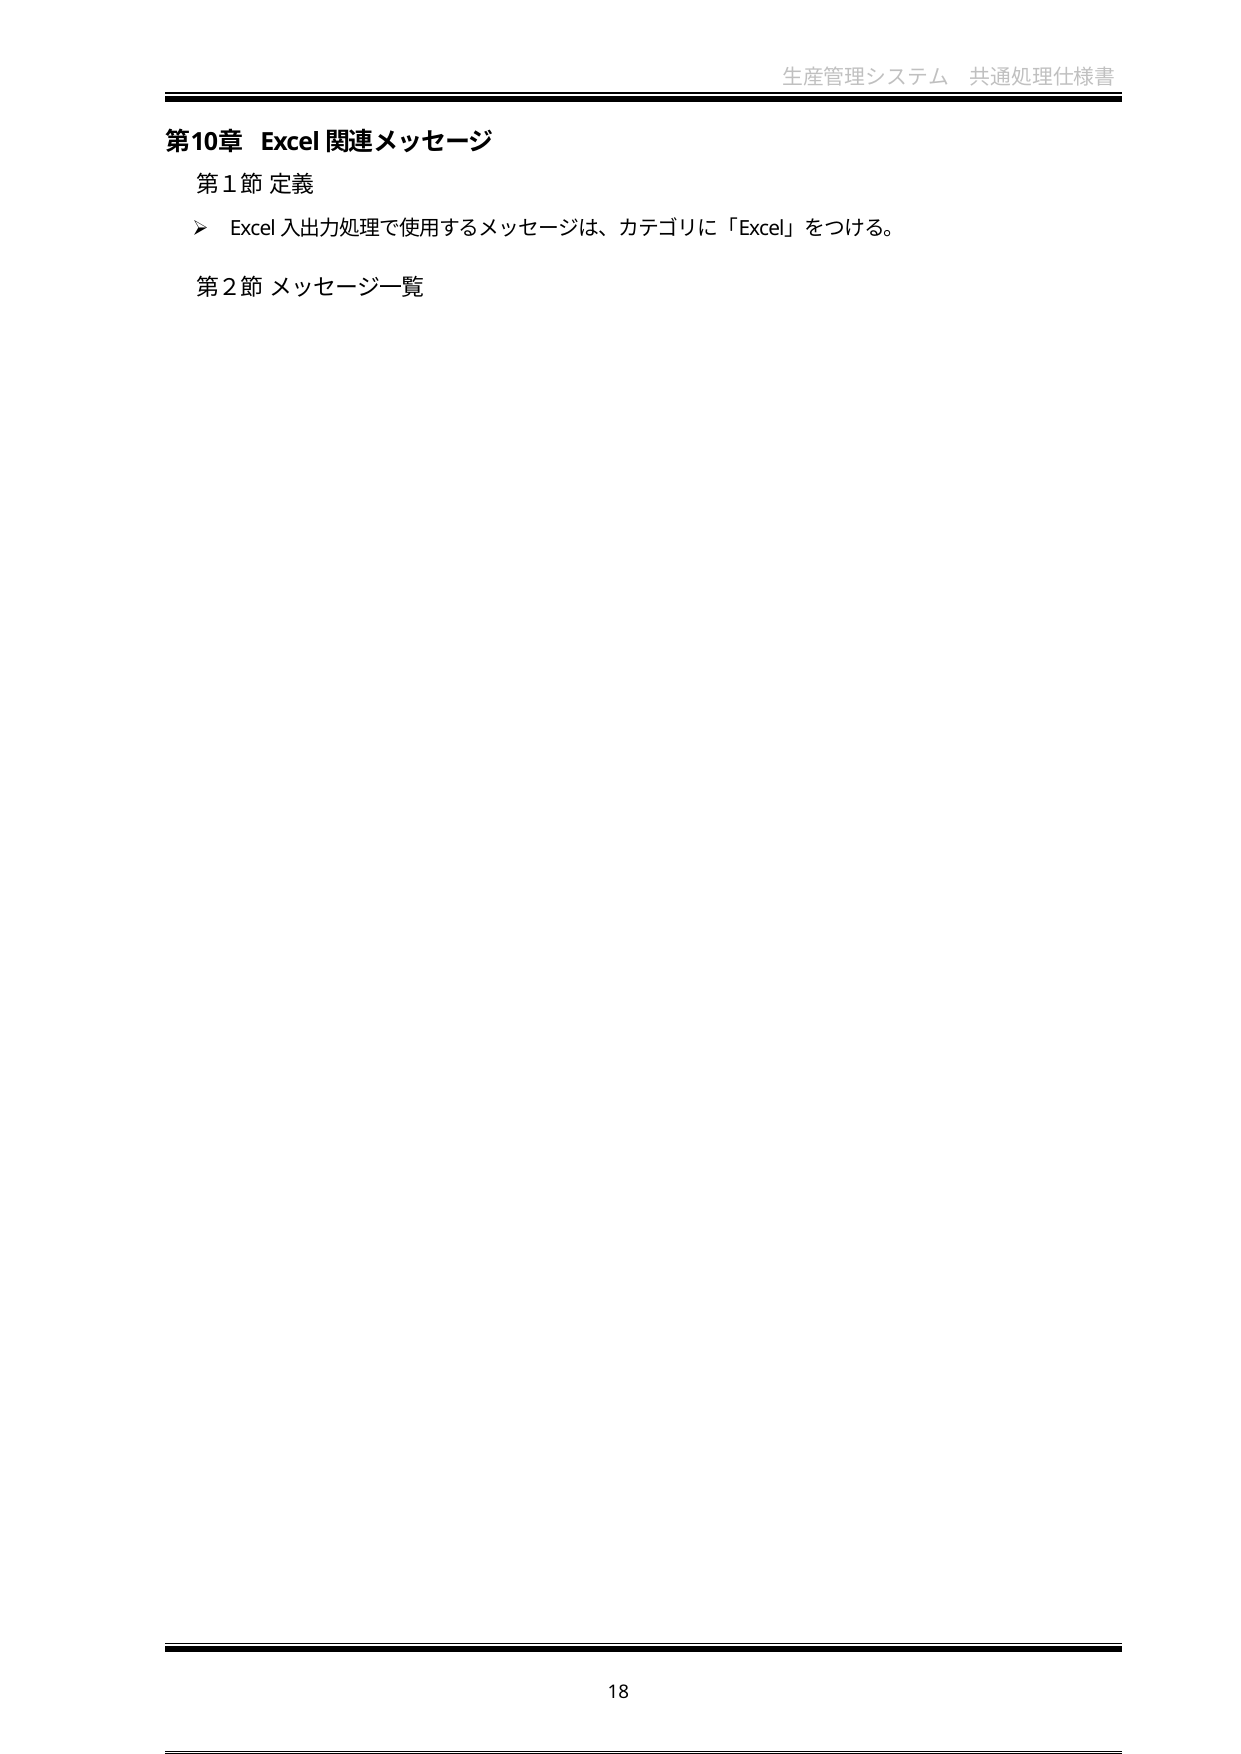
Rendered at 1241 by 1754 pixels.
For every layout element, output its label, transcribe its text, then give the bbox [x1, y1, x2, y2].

list Excel入出力処理で使用するメッセージは、カテゴリに「Excel」をつける。 [192, 212, 1122, 242]
subtitle メッセージ一覧 [196, 272, 1122, 302]
subtitle 定義 [196, 169, 1122, 199]
subtitle Excel関連メッセージ [165, 127, 1122, 157]
